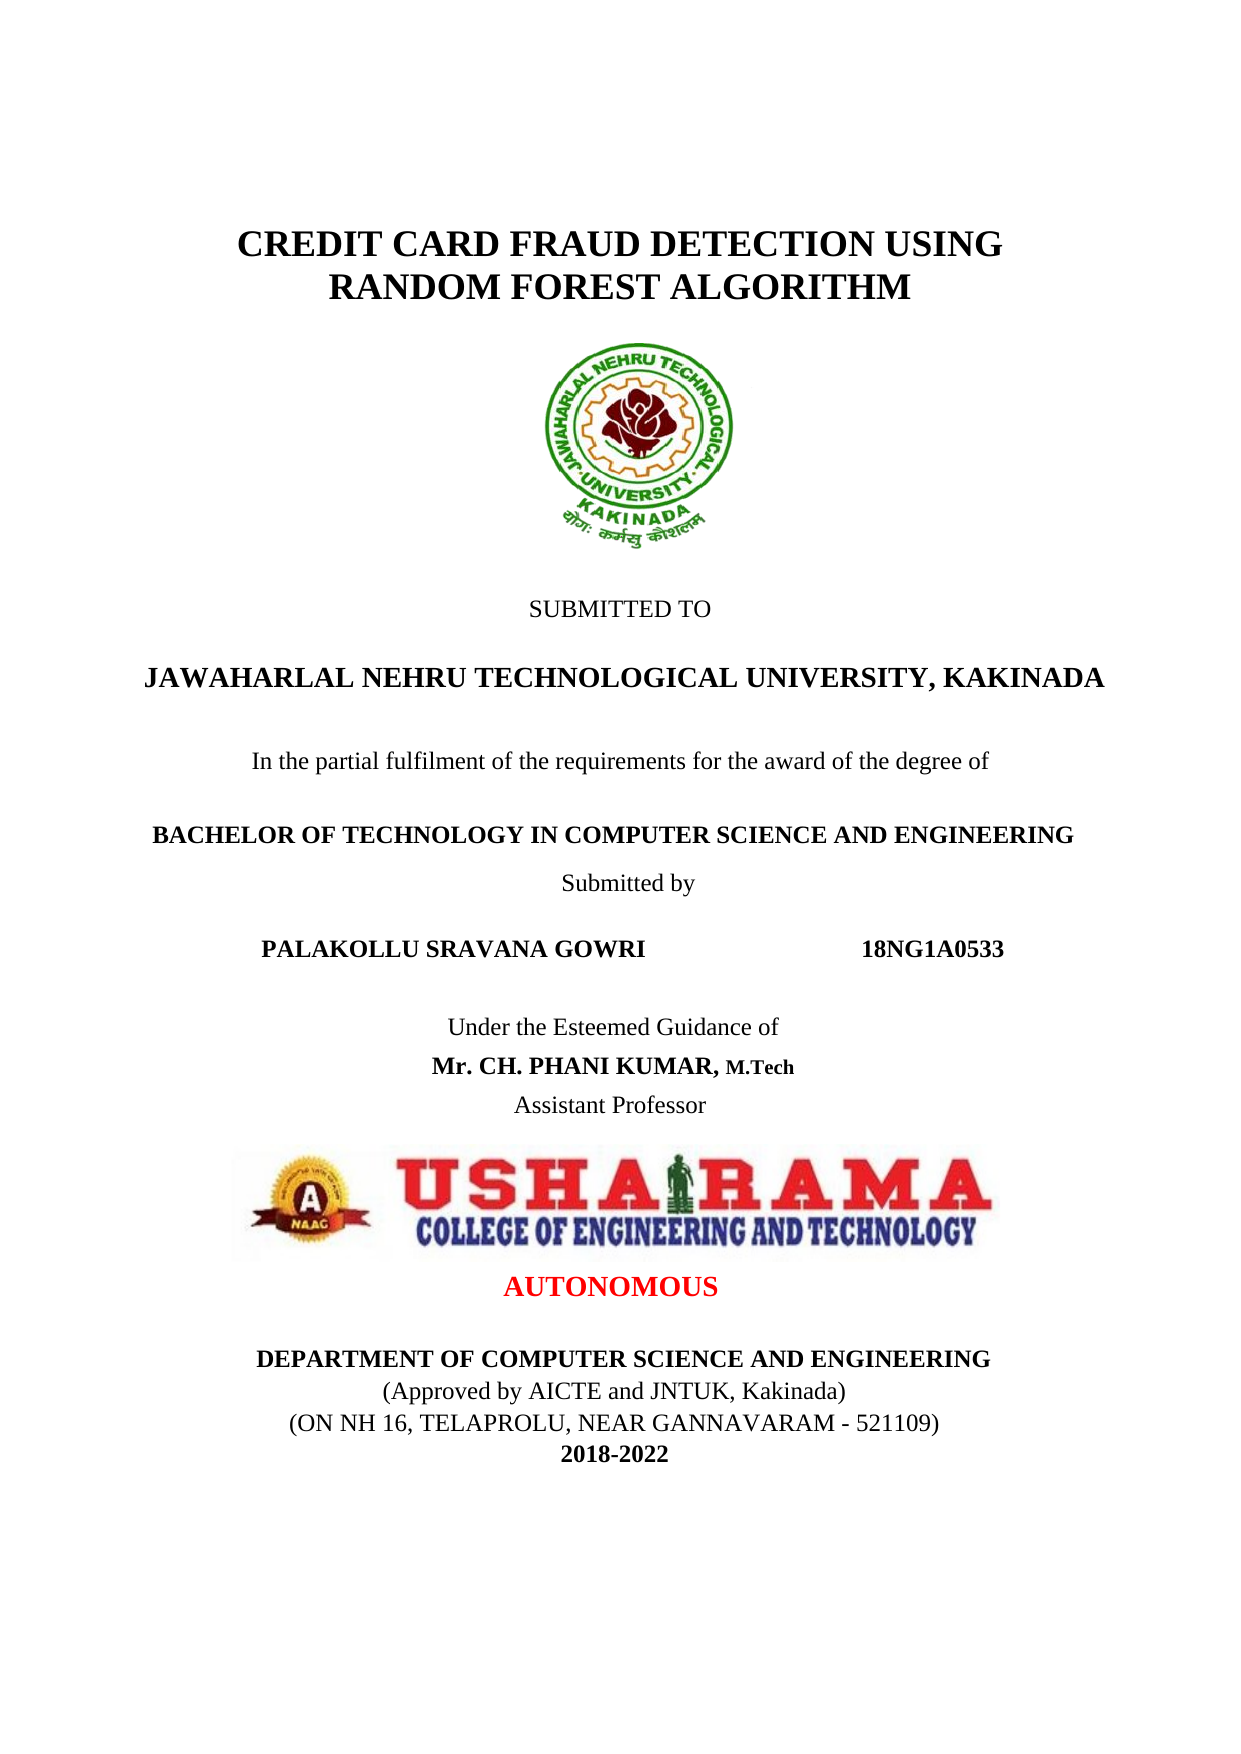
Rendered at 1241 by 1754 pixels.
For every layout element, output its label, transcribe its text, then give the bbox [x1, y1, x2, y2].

text Assistant Professor [136, 1090, 1084, 1119]
subtitle BACHELOR OF TECHNOLOGY IN COMPUTER SCIENCE AND ENGINEERING [83, 820, 1076, 848]
list JAWAHARLAL NEHRU TECHNOLOGICAL UNIVERSITY, KAKINADA [144, 660, 1157, 693]
text 2018-2022 [145, 1439, 1084, 1468]
text CREDIT CARD FRAUD DETECTION USING RANDOM FOREST ALGORITHM [156, 221, 1084, 307]
picture [231, 1144, 1001, 1262]
text Submitted by [156, 868, 1100, 897]
text In the partial fulfilment of the requirements for the award of the degree of [156, 746, 1085, 775]
text DEPARTMENT OF COMPUTER SCIENCE AND ENGINEERING [156, 1344, 1091, 1372]
text Mr. CH. PHANI KUMAR, M.Tech [142, 1051, 1084, 1080]
picture [543, 343, 754, 550]
text (ON NH 16, TELAPROLU, NEAR GANNAVARAM - 521109) [144, 1408, 1084, 1437]
text Under the Esteemed Guidance of [142, 1012, 1084, 1041]
text (Approved by AICTE and JNTUK, Kakinada) [144, 1376, 1084, 1404]
text SUBMITTED TO [156, 594, 1084, 623]
